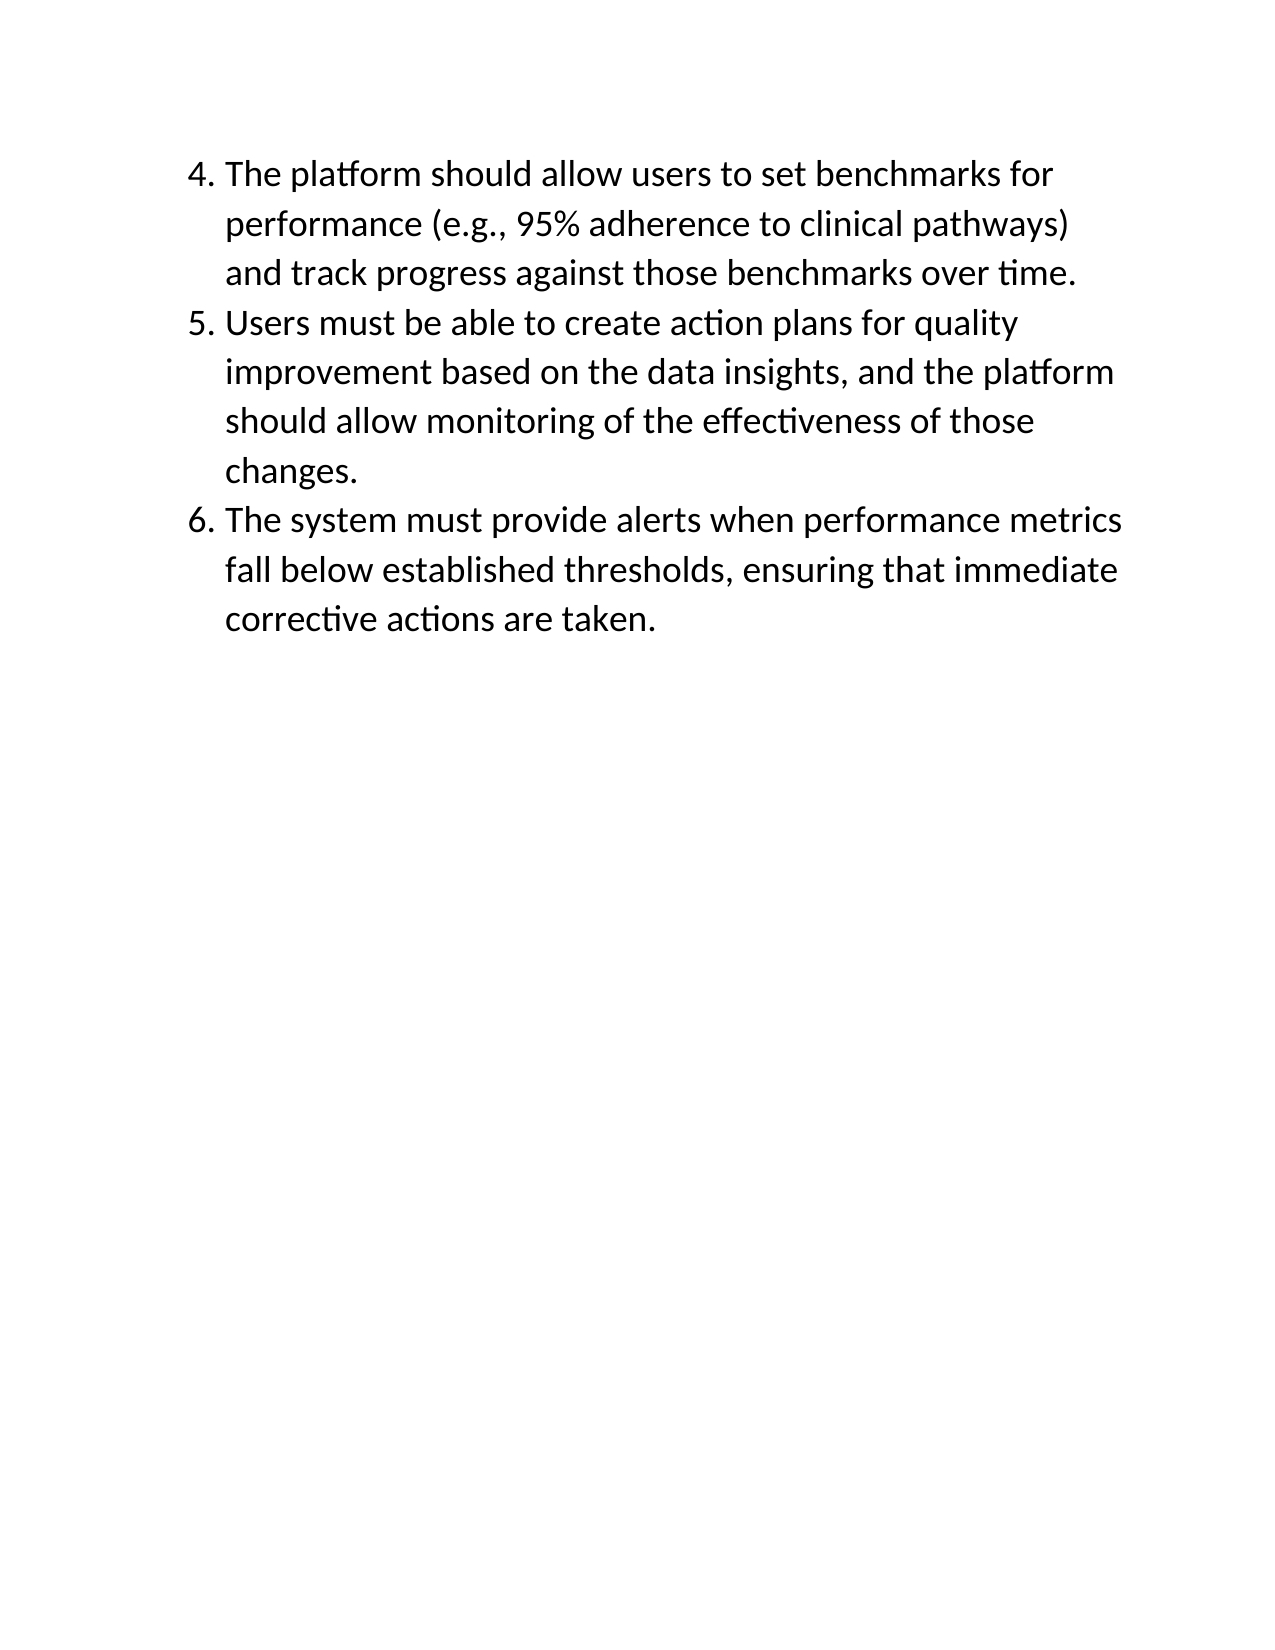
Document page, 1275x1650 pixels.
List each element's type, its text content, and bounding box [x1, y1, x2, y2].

list The system must provide alerts when performance metrics fall below established thresholds, ensuring that immediate corrective actions are taken. [187, 496, 1125, 641]
list Users must be able to create action plans for quality improvement based on the data insights, and the platform should allow monitoring of the effectiveness of those changes. [187, 298, 1125, 493]
list The platform should allow users to set benchmarks for performance (e.g., 95% adherence to clinical pathways) and track progress against those benchmarks over time. [187, 150, 1125, 295]
